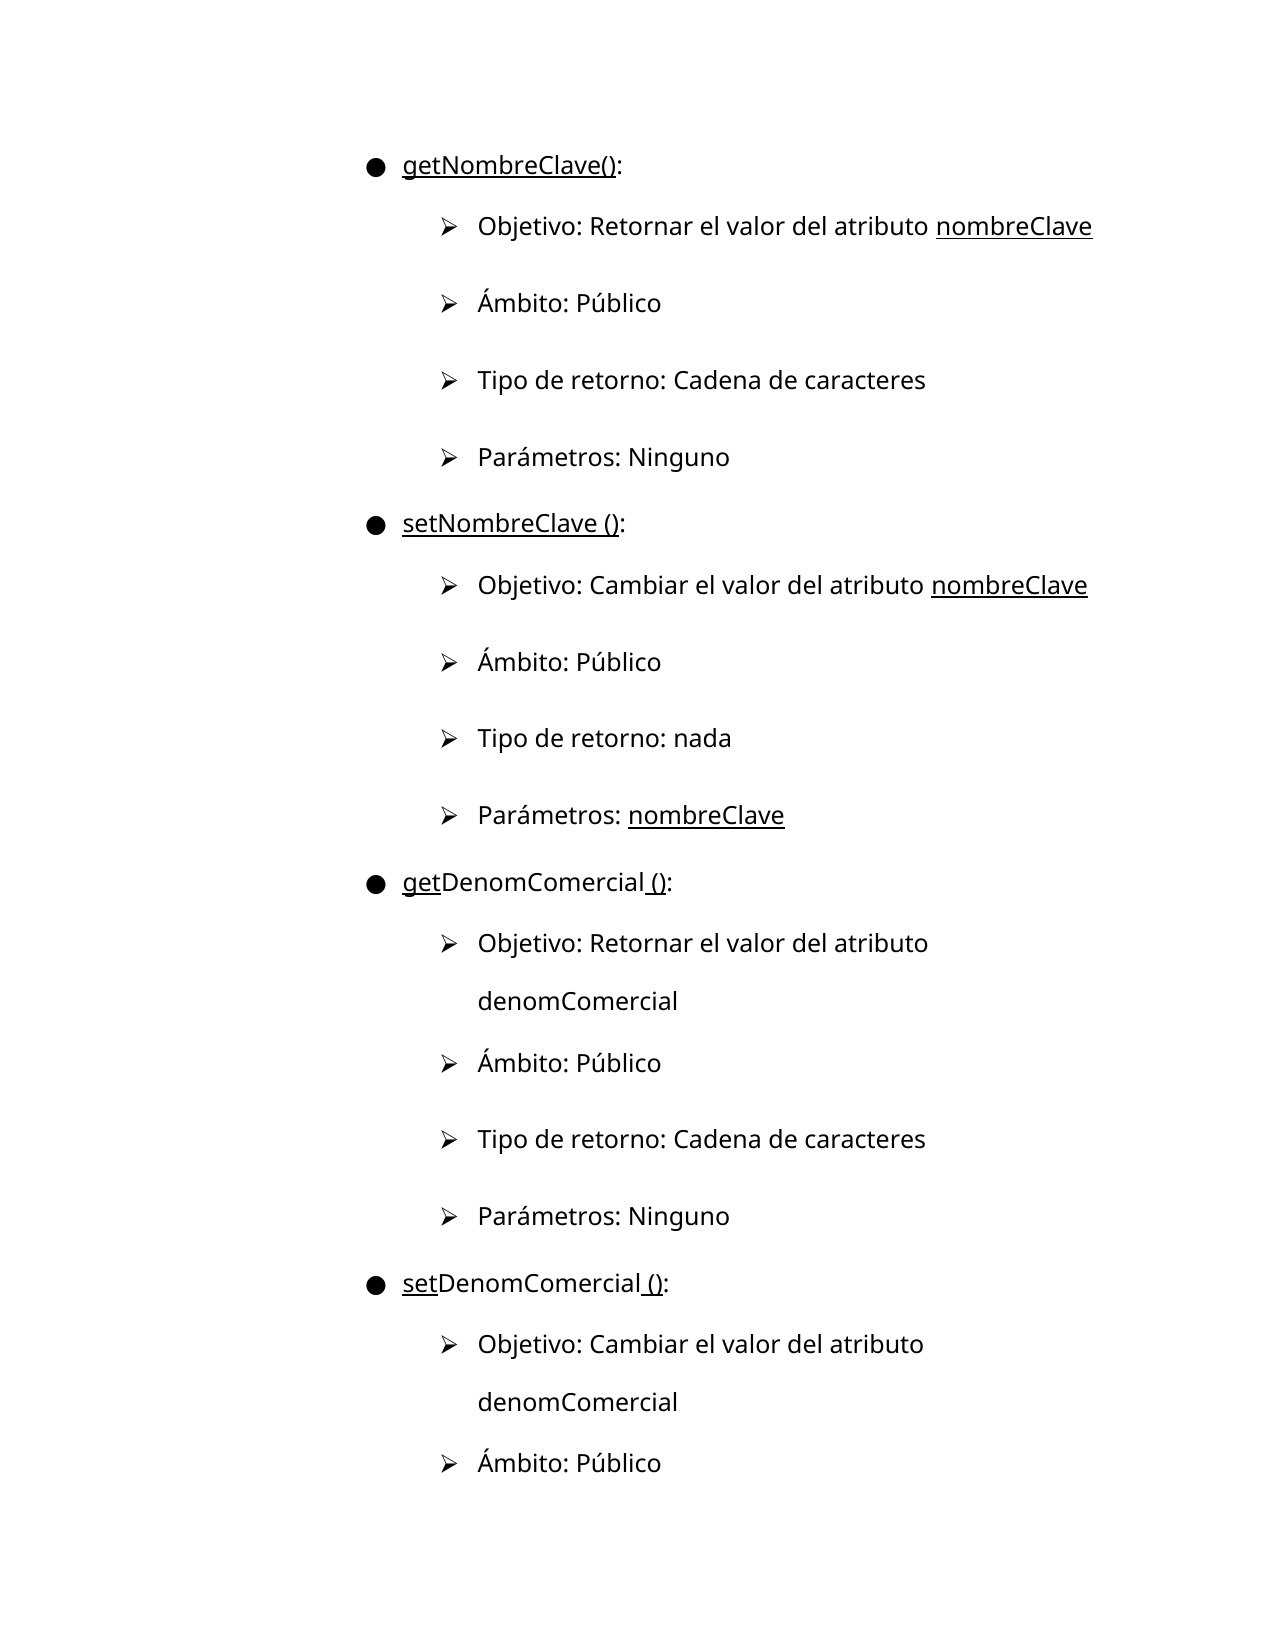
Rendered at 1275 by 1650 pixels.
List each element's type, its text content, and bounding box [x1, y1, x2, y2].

list Ámbito: Público [440, 276, 1098, 327]
list Objetivo: Retornar el valor del atributo denomComercial [440, 916, 1098, 1018]
list Parámetros: Ninguno [440, 1189, 1098, 1240]
list Tipo de retorno: Cadena de caracteres [440, 1112, 1098, 1163]
list setNombreClave (): [365, 506, 1098, 540]
list Ámbito: Público [440, 1035, 1098, 1086]
list Objetivo: Cambiar el valor del atributo denomComercial [440, 1317, 1098, 1419]
list getNombreClave(): [365, 148, 1098, 182]
list Objetivo: Cambiar el valor del atributo nombreClave [440, 557, 1098, 608]
list Ámbito: Público [440, 1436, 1098, 1487]
list Tipo de retorno: nada [440, 711, 1098, 762]
list getDenomComercial (): [365, 865, 1098, 899]
list Objetivo: Retornar el valor del atributo nombreClave [440, 199, 1098, 250]
list Tipo de retorno: Cadena de caracteres [440, 352, 1098, 404]
list setDenomComercial (): [365, 1266, 1098, 1300]
list Ámbito: Público [440, 634, 1098, 685]
list Parámetros: nombreClave [440, 788, 1098, 839]
list Parámetros: Ninguno [440, 429, 1098, 481]
